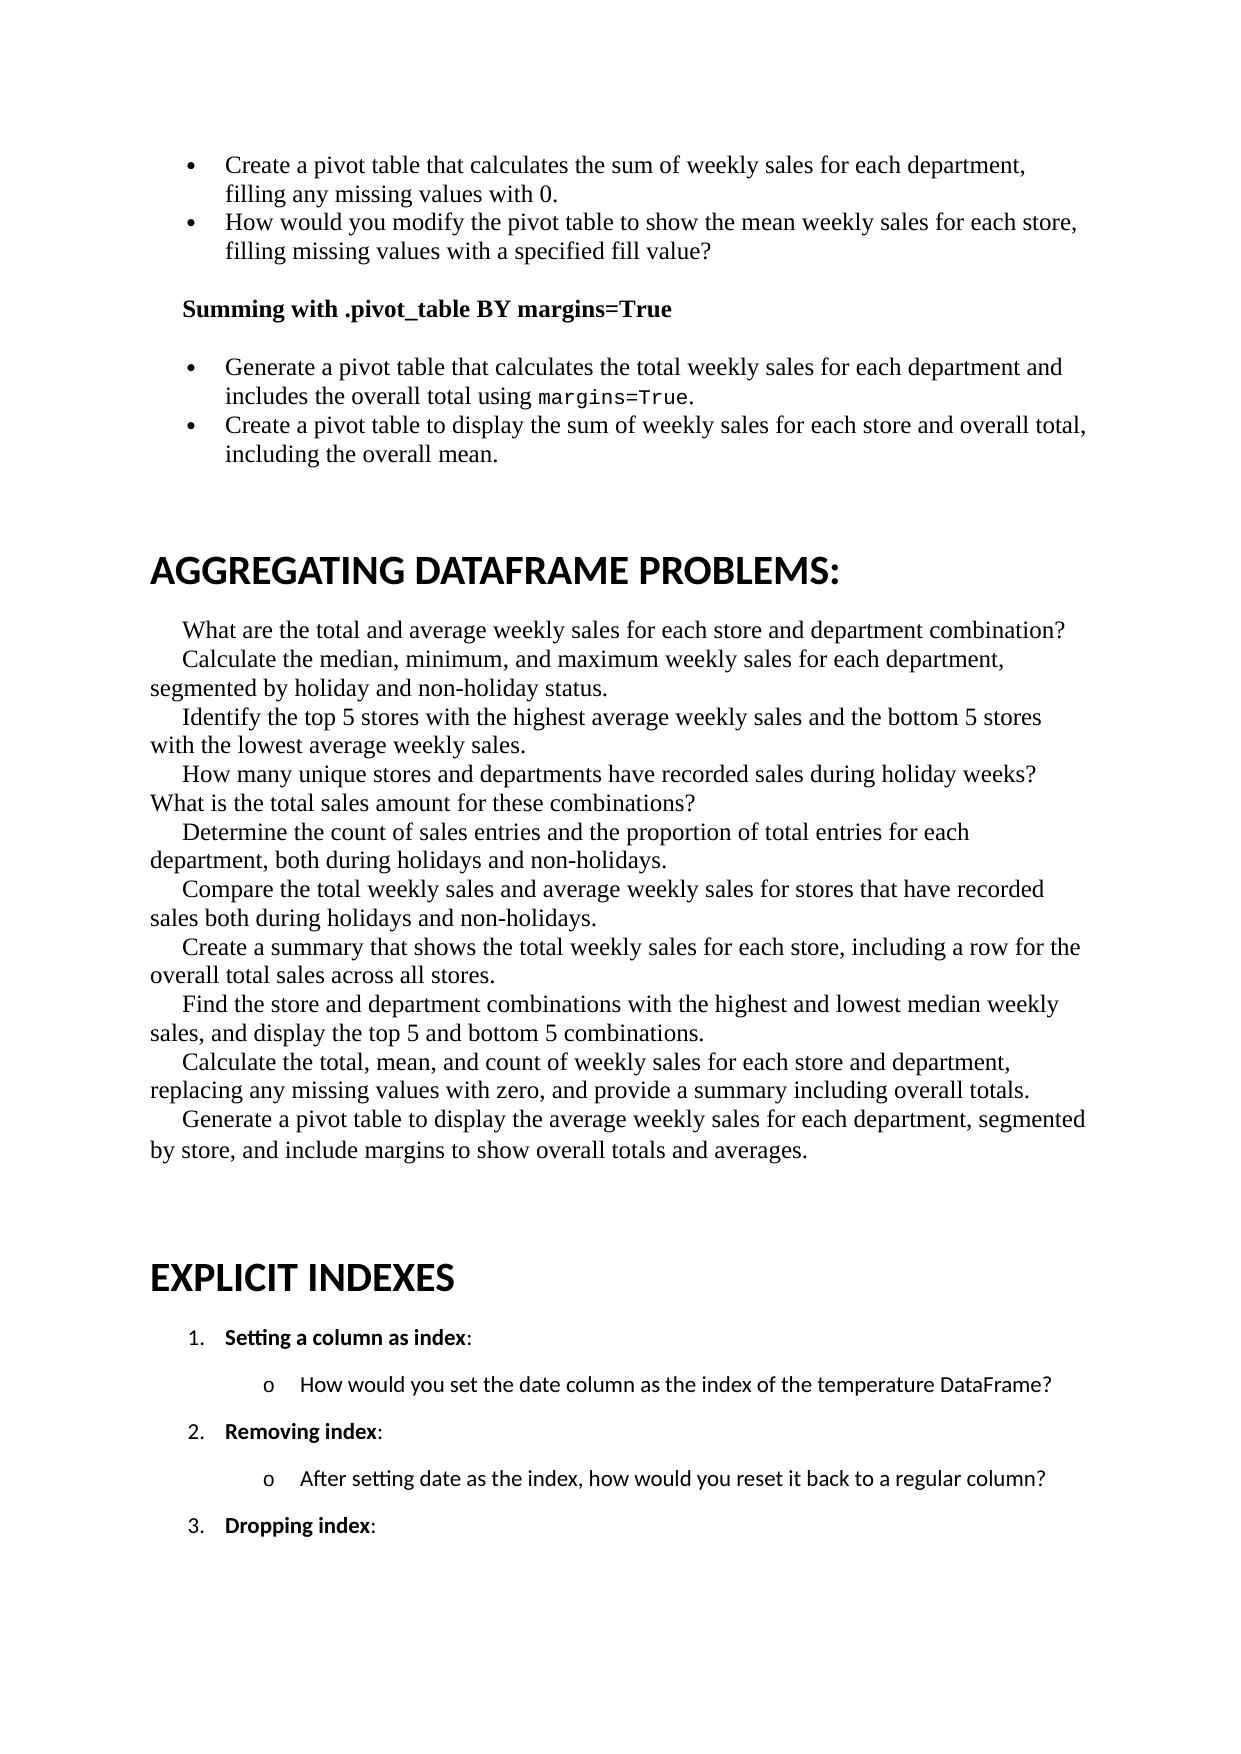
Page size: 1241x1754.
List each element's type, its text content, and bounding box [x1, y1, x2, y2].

list How would you modify the pivot table to show the mean weekly sales for each store, filling missing values with a specified fill value? [187, 207, 1090, 265]
text  Calculate the median, minimum, and maximum weekly sales for each department, segmented by holiday and non-holiday status. [150, 644, 1090, 702]
text  Generate a pivot table to display the average weekly sales for each department, segmented by store, and include margins to show overall totals and averages. [150, 1104, 1090, 1164]
text  Calculate the total, mean, and count of weekly sales for each store and department, replacing any missing values with zero, and provide a summary including overall totals. [150, 1047, 1090, 1104]
list Generate a pivot table that calculates the total weekly sales for each department and includes the overall total using margins=True. [187, 352, 1090, 410]
text  Compare the total weekly sales and average weekly sales for stores that have recorded sales both during holidays and non-holidays. [150, 874, 1090, 932]
list Dropping index: [187, 1511, 1090, 1539]
list Create a pivot table that calculates the sum of weekly sales for each department, filling any missing values with 0. [187, 150, 1090, 207]
text  Find the store and department combinations with the highest and lowest median weekly sales, and display the top 5 and bottom 5 combinations. [150, 989, 1090, 1047]
text  How many unique stores and departments have recorded sales during holiday weeks? What is the total sales amount for these combinations? [150, 759, 1090, 817]
text  Determine the count of sales entries and the proportion of total entries for each department, both during holidays and non-holidays. [150, 817, 1090, 874]
text EXPLICIT INDEXES [150, 1251, 1090, 1302]
text  What are the total and average weekly sales for each store and department combination? [150, 616, 1090, 644]
text  Summing with .pivot_table BY margins=True [150, 294, 1090, 323]
list After setting date as the index, how would you reset it back to a regular column? [262, 1464, 1090, 1493]
list Removing index: [187, 1417, 1090, 1445]
text  Identify the top 5 stores with the highest average weekly sales and the bottom 5 stores with the lowest average weekly sales. [150, 702, 1090, 759]
list How would you set the date column as the index of the temperature DataFrame? [262, 1370, 1090, 1398]
text AGGREGATING DATAFRAME PROBLEMS: [150, 544, 1090, 595]
text  Create a summary that shows the total weekly sales for each store, including a row for the overall total sales across all stores. [150, 932, 1090, 989]
list Create a pivot table to display the sum of weekly sales for each store and overall total, including the overall mean. [187, 410, 1090, 468]
list Setting a column as index: [187, 1323, 1090, 1351]
